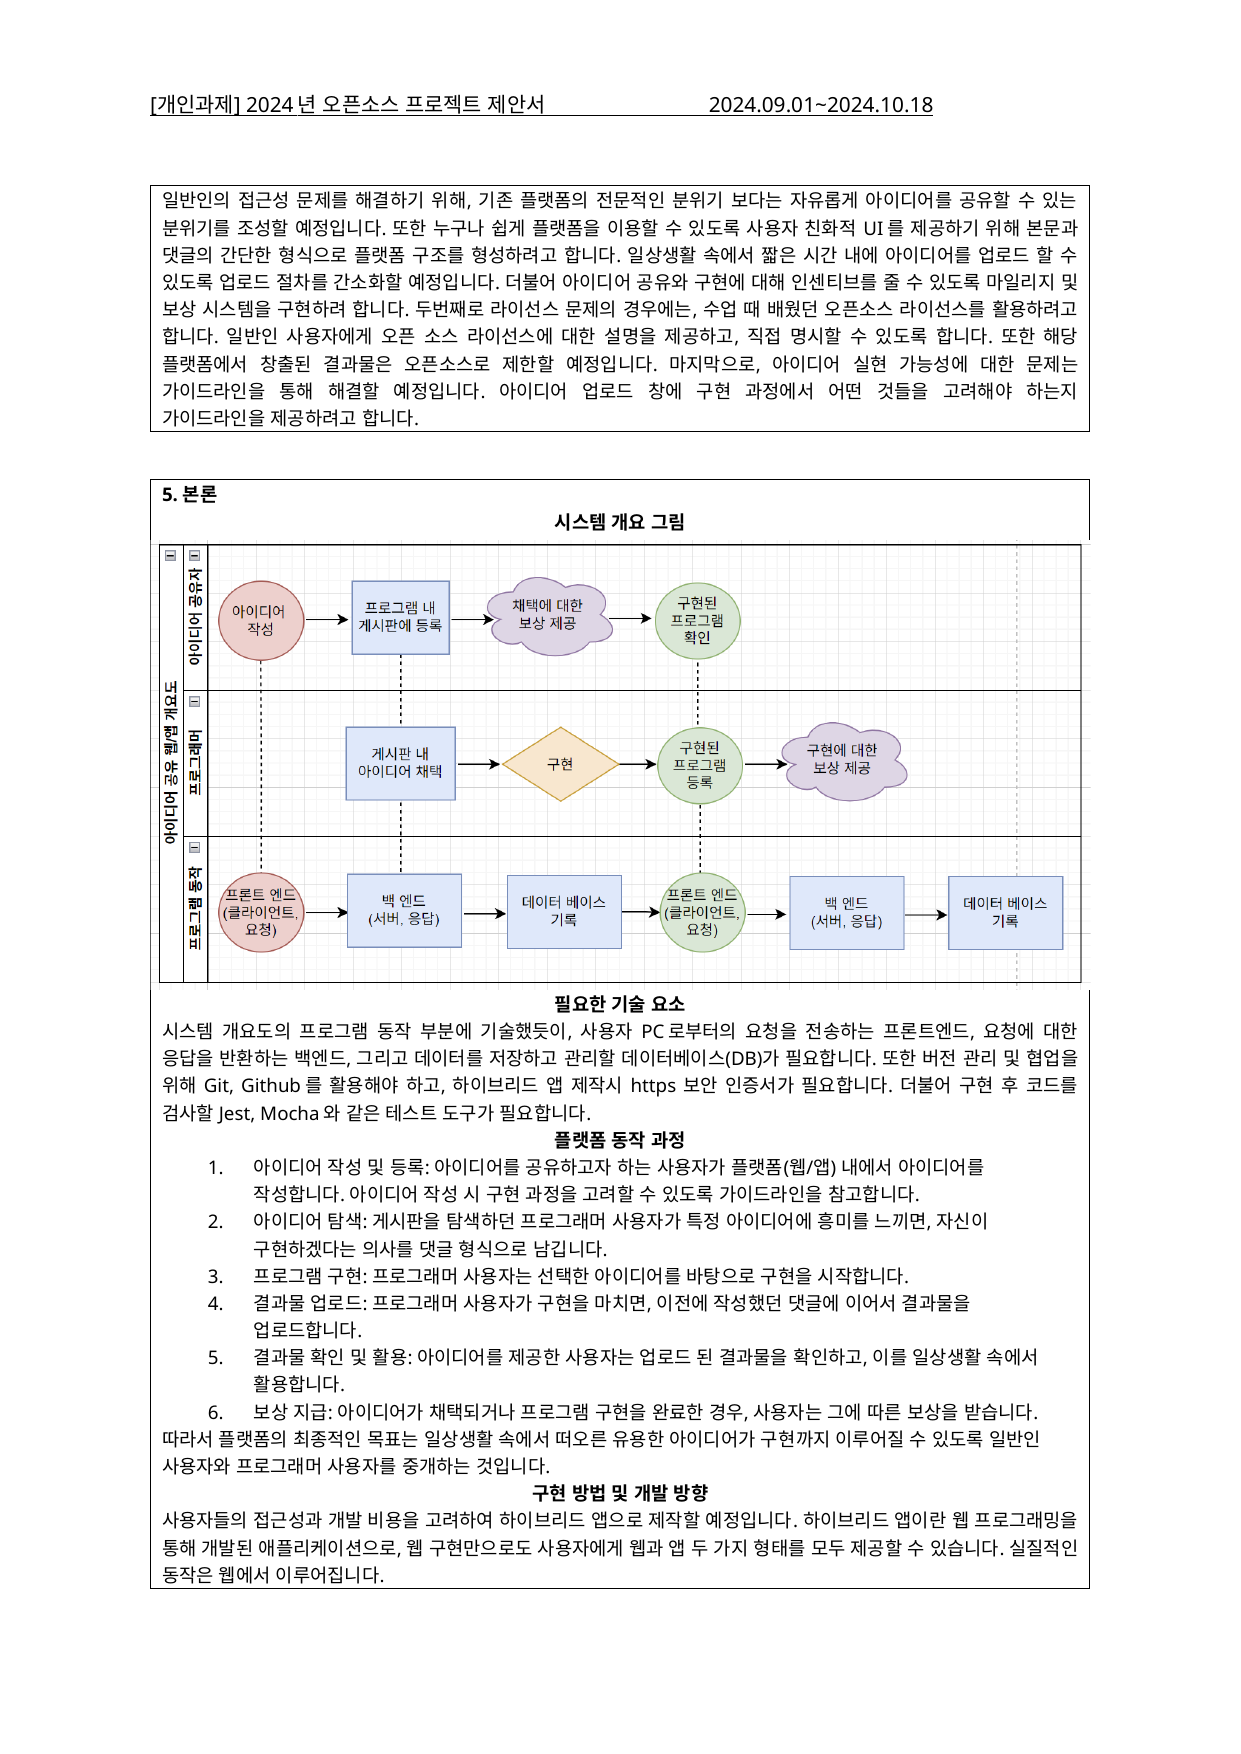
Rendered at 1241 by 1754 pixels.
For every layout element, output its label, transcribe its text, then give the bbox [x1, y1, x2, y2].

picture [150, 540, 1091, 990]
